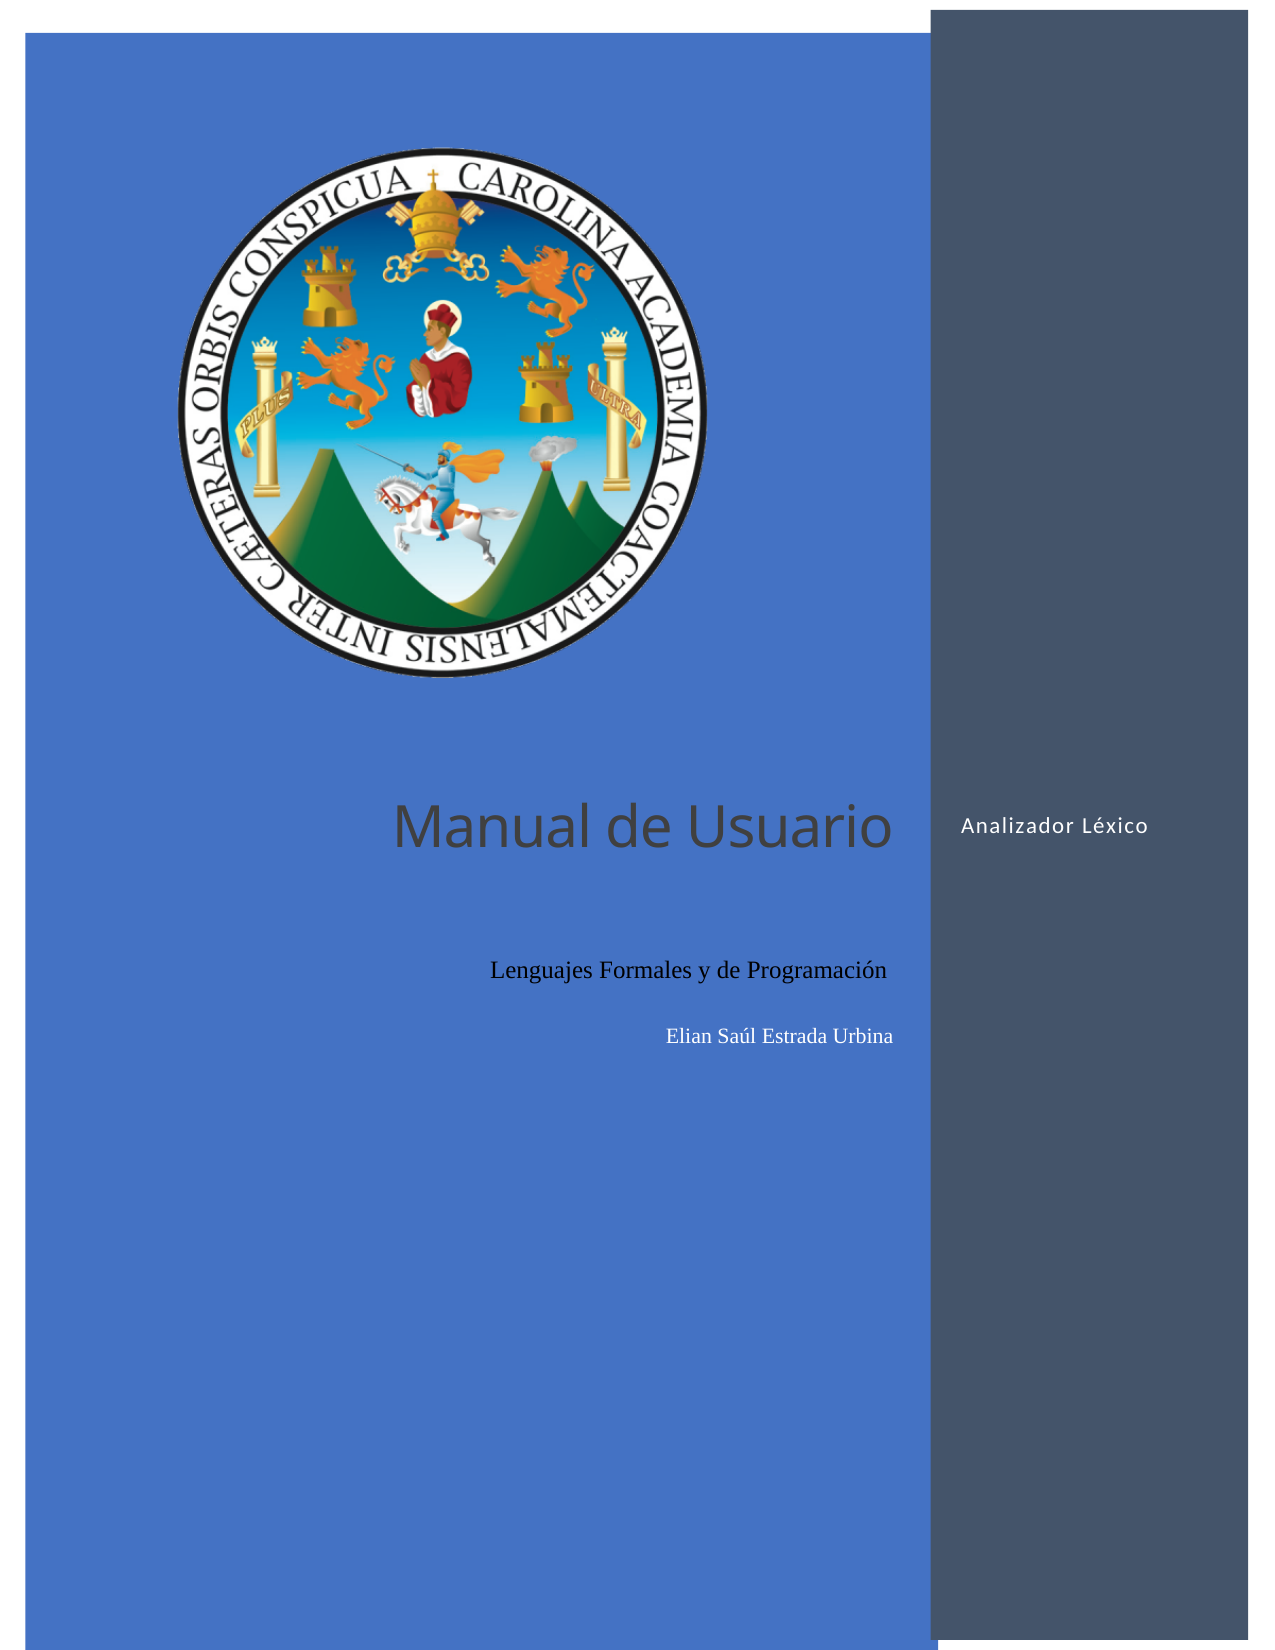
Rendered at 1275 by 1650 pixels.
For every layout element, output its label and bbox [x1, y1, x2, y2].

picture [177, 147, 708, 678]
